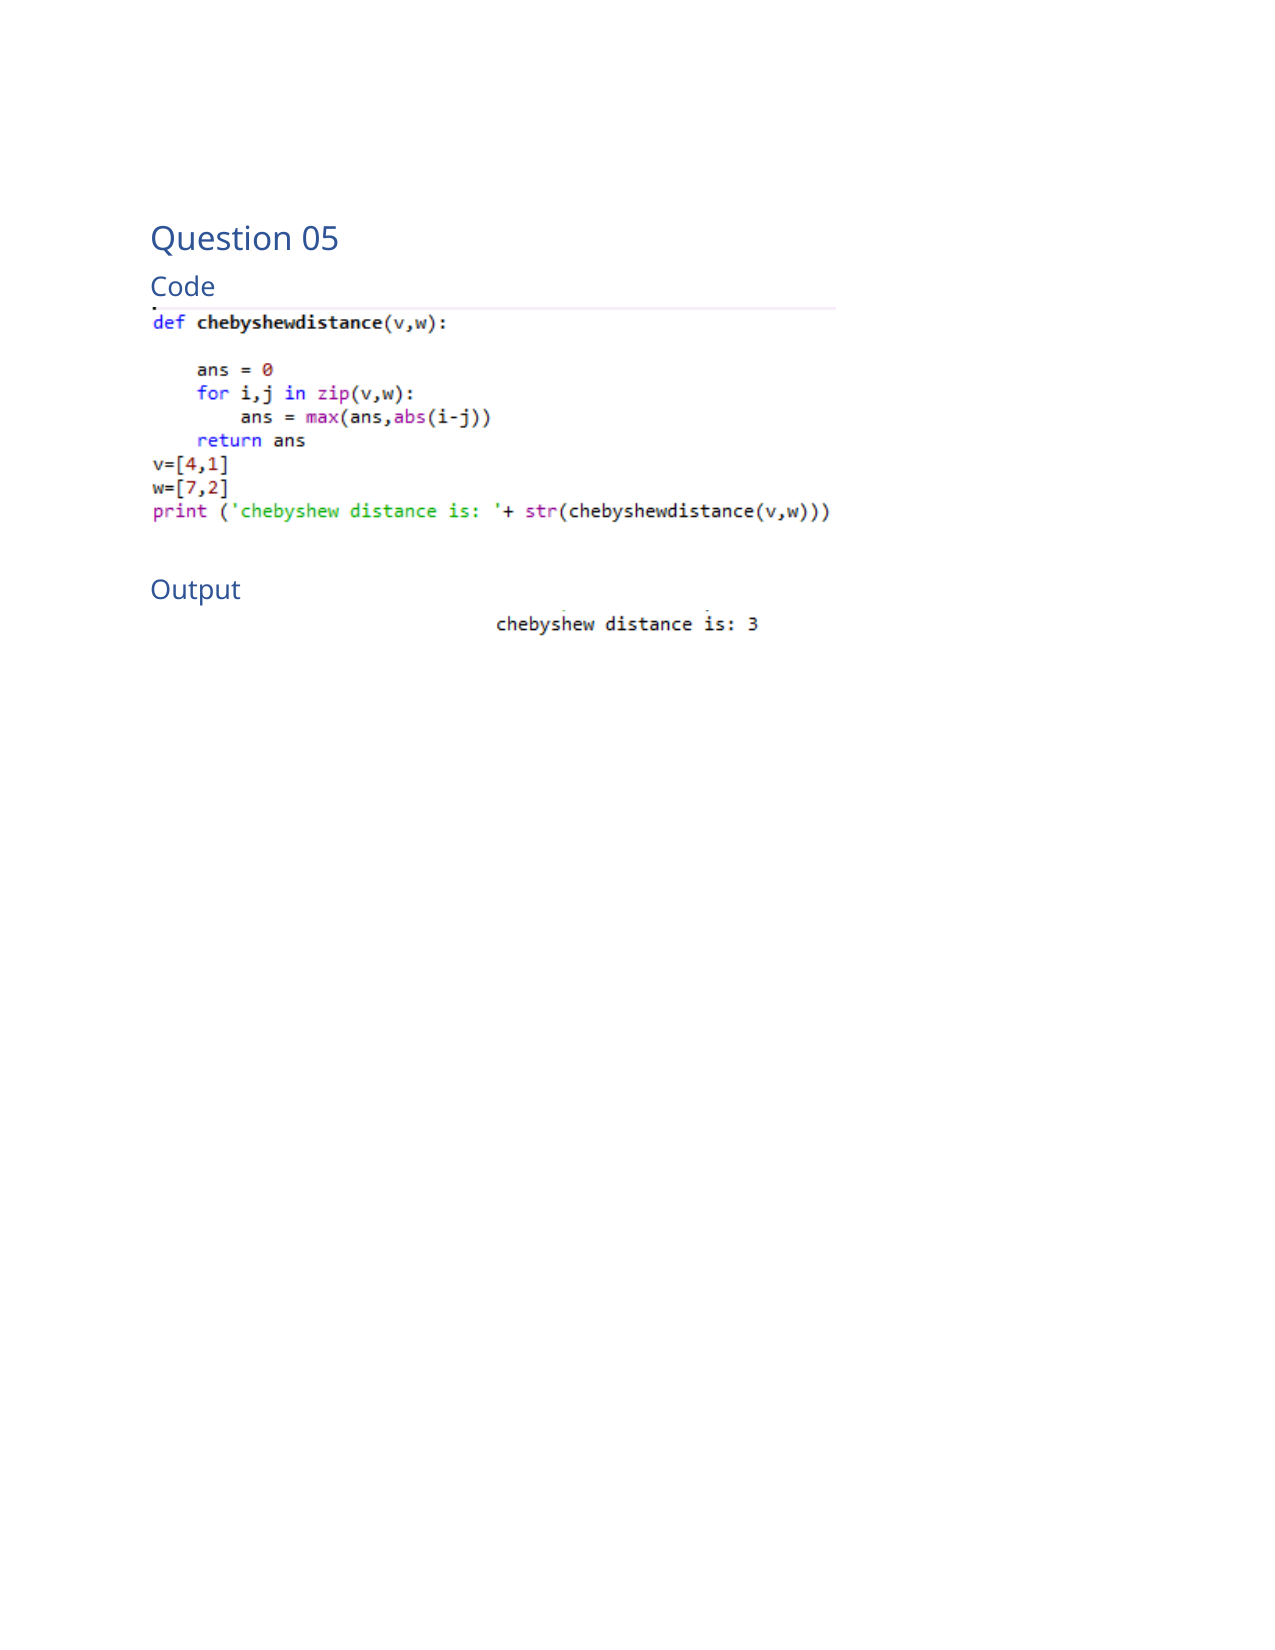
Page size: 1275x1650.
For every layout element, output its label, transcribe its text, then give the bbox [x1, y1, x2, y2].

picture [150, 307, 836, 552]
subtitle Output [150, 570, 1125, 607]
picture [496, 610, 779, 648]
subtitle Question 05 [150, 215, 1125, 260]
subtitle Code [150, 268, 1125, 305]
